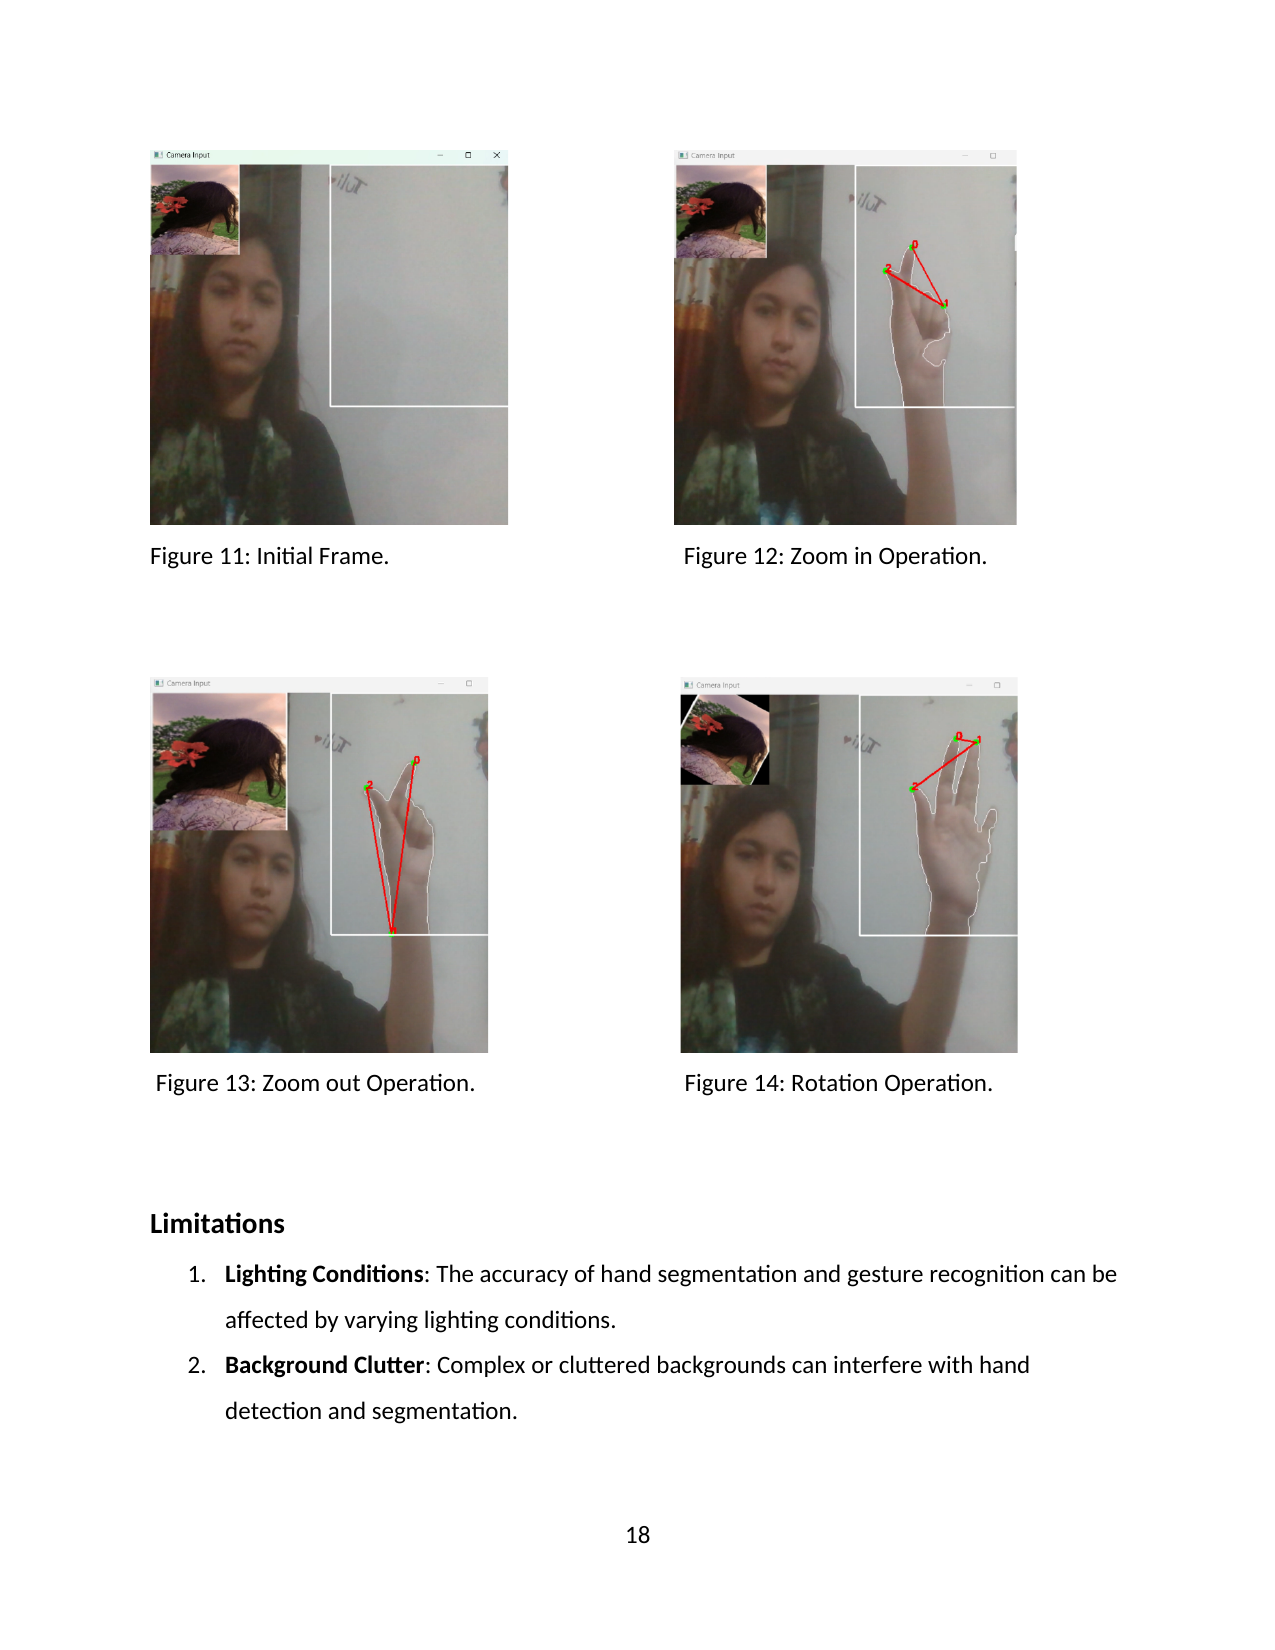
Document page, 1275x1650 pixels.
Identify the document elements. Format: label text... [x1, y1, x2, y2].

picture [674, 150, 1017, 525]
text Limitations [150, 1205, 1125, 1240]
list Background Clutter: Complex or cluttered backgrounds can interfere with hand detection and segmentation. [187, 1350, 1125, 1426]
picture [150, 150, 509, 525]
list Lighting Conditions: The accuracy of hand segmentation and gesture recognition can be affected by varying lighting conditions. [187, 1258, 1125, 1334]
picture [680, 677, 1018, 1053]
text Figure 13: Zoom out Operation. Figure 14: Rotation Operation. [150, 1068, 1125, 1098]
text Figure 11: Initial Frame. Figure 12: Zoom in Operation. [150, 540, 1125, 571]
picture [150, 677, 489, 1053]
